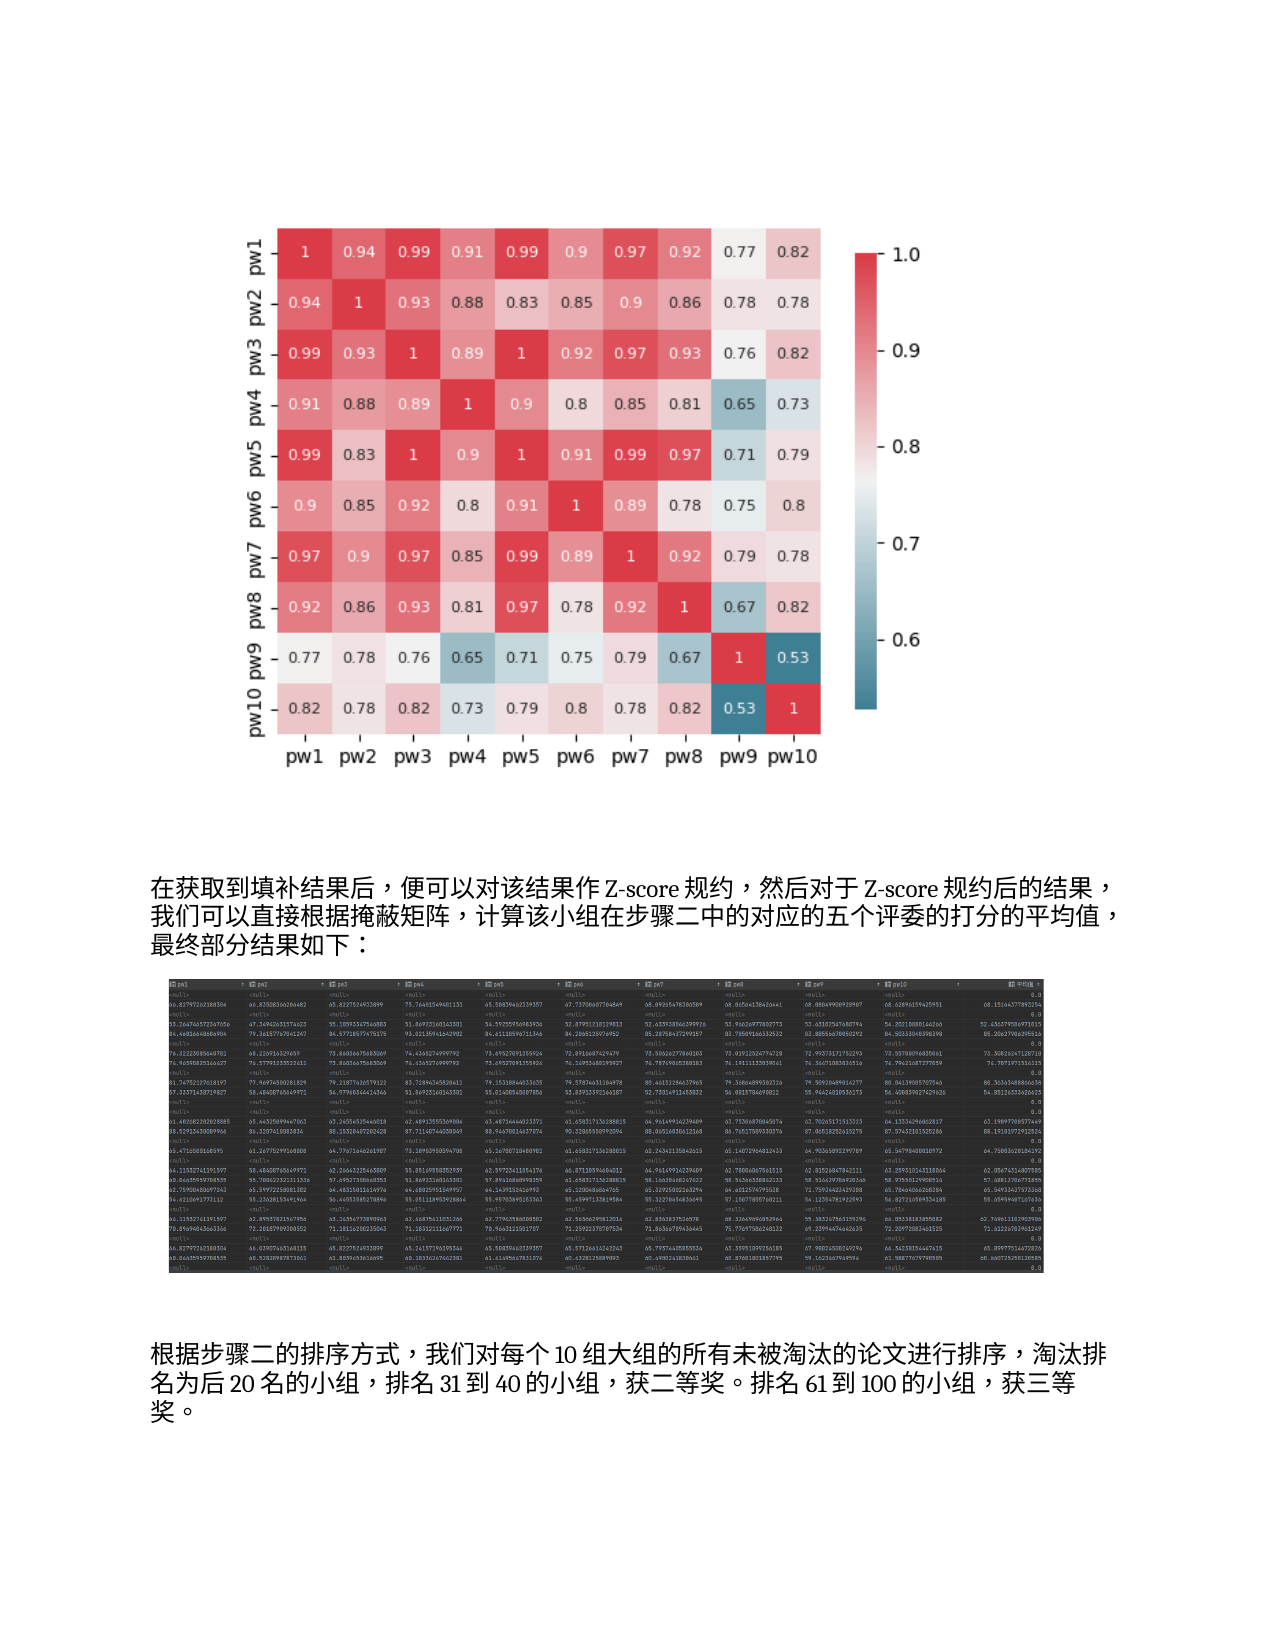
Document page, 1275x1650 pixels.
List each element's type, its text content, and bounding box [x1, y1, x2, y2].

text 根据步骤二的排序方式，我们对每个10组大组的所有未被淘汰的论文进行排序，淘汰排名为后20名的小组，排名31到40的小组，获二等奖。排名61到100的小组，获三等奖。 [150, 1341, 1125, 1427]
picture [168, 979, 1044, 1273]
text 在获取到填补结果后，便可以对该结果作Z-score规约，然后对于Z-score规约后的结果，我们可以直接根据掩蔽矩阵，计算该小组在步骤二中的对应的五个评委的打分的平均值，最终部分结果如下： [150, 874, 1125, 961]
picture [168, 150, 1044, 807]
